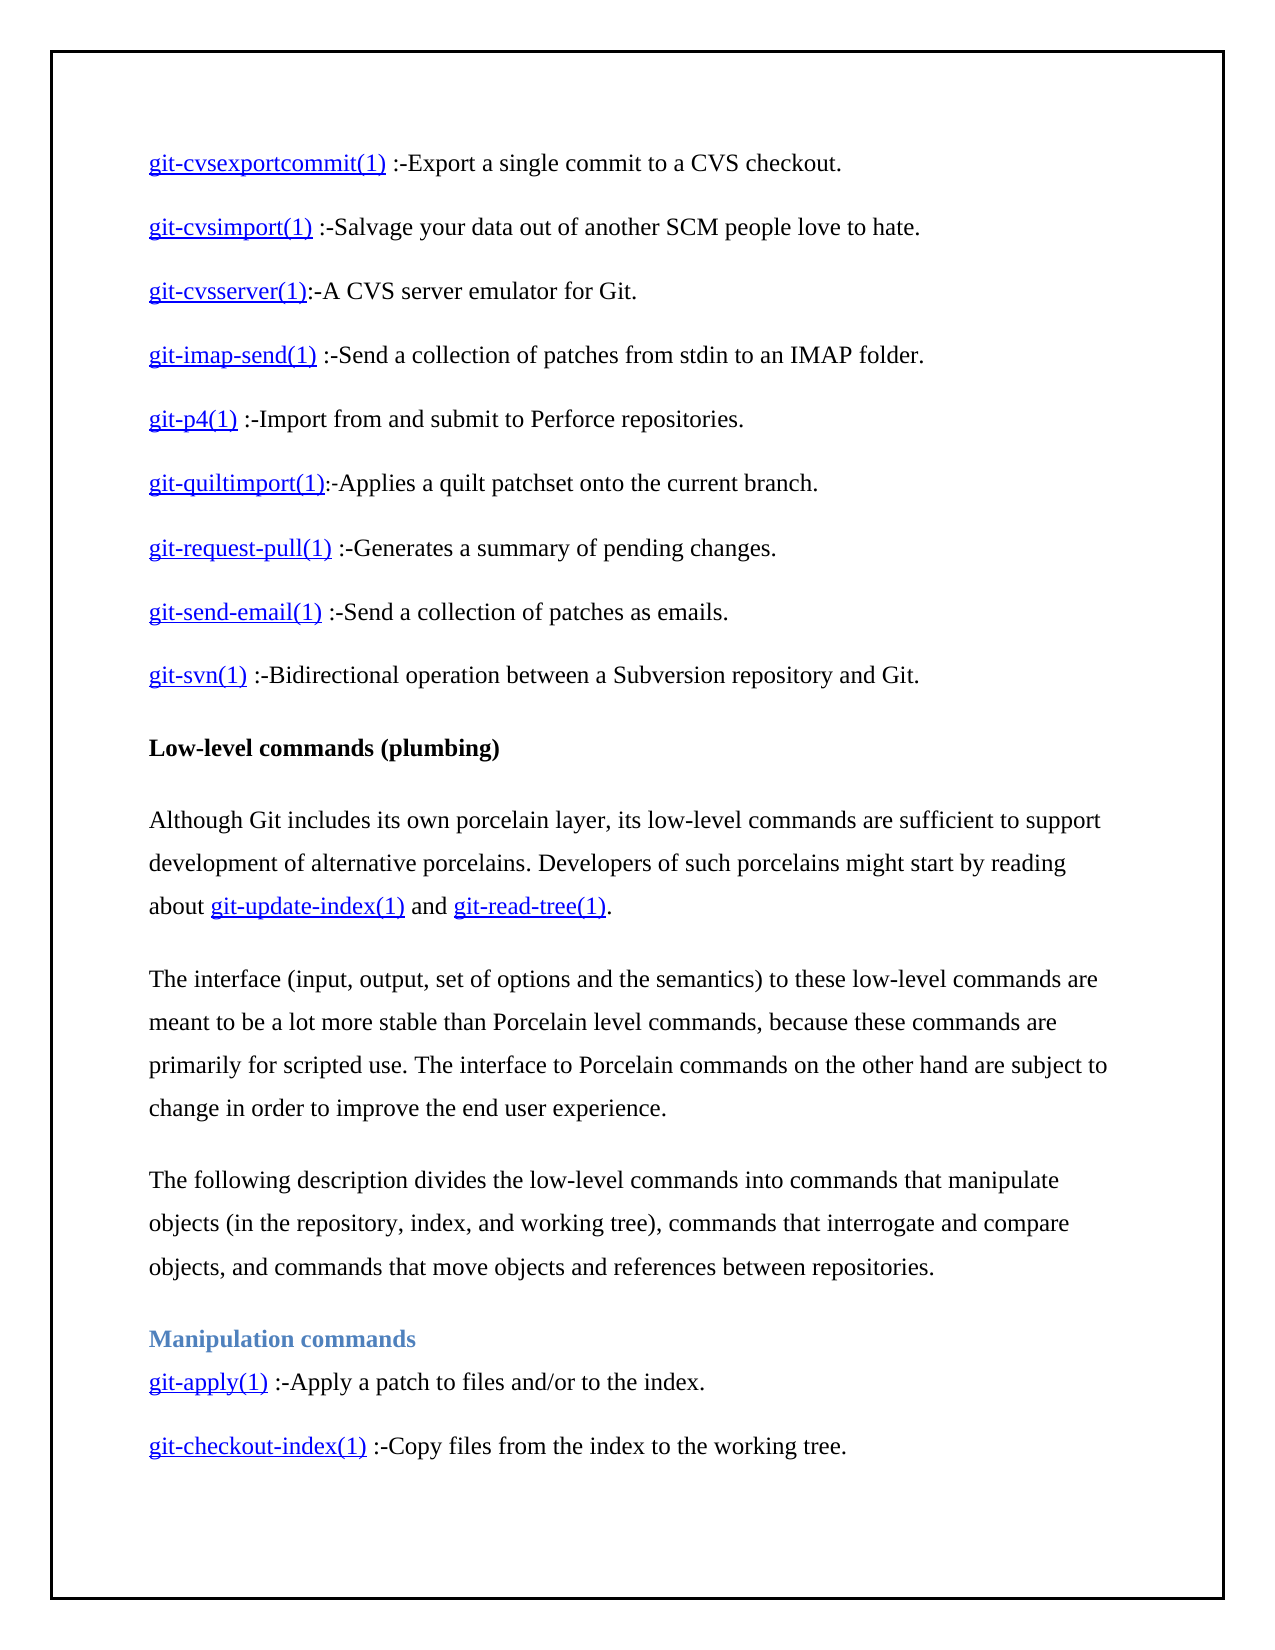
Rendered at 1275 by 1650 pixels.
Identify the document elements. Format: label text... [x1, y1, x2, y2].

text The interface (input, output, set of options and the semantics) to these low-level commands are meant to be a lot more stable than Porcelain level commands, because these commands are primarily for scripted use. The interface to Porcelain commands on the other hand are subject to change in order to improve the end user experience. [148, 964, 1126, 1122]
subtitle Low-level commands (plumbing) [148, 733, 1126, 762]
text Although Git includes its own porcelain layer, its low-level commands are sufficient to support development of alternative porcelains. Developers of such porcelains might start by reading about git-update-index(1) and git-read-tree(1). [148, 805, 1126, 920]
subtitle Manipulation commands [148, 1324, 1126, 1353]
text git-quiltimport(1):-Applies a quilt patchset onto the current branch. [148, 468, 1126, 497]
text git-svn(1) :-Bidirectional operation between a Subversion repository and Git. [148, 661, 1126, 689]
text git-cvsexportcommit(1) :-Export a single commit to a CVS checkout. [148, 148, 1126, 177]
text git-p4(1) :-Import from and submit to Perforce repositories. [148, 404, 1126, 433]
text git-imap-send(1) :-Send a collection of patches from stdin to an IMAP folder. [148, 340, 1126, 369]
text git-send-email(1) :-Send a collection of patches as emails. [148, 597, 1126, 625]
text The following description divides the low-level commands into commands that manipulate objects (in the repository, index, and working tree), commands that interrogate and compare objects, and commands that move objects and references between repositories. [148, 1165, 1126, 1280]
text git-apply(1) :-Apply a patch to files and/or to the index. [148, 1367, 1126, 1396]
text git-checkout-index(1) :-Copy files from the index to the working tree. [148, 1431, 1126, 1460]
text git-cvsserver(1):-A CVS server emulator for Git. [148, 276, 1126, 305]
text git-cvsimport(1) :-Salvage your data out of another SCM people love to hate. [148, 212, 1126, 241]
text git-request-pull(1) :-Generates a summary of pending changes. [148, 533, 1126, 561]
